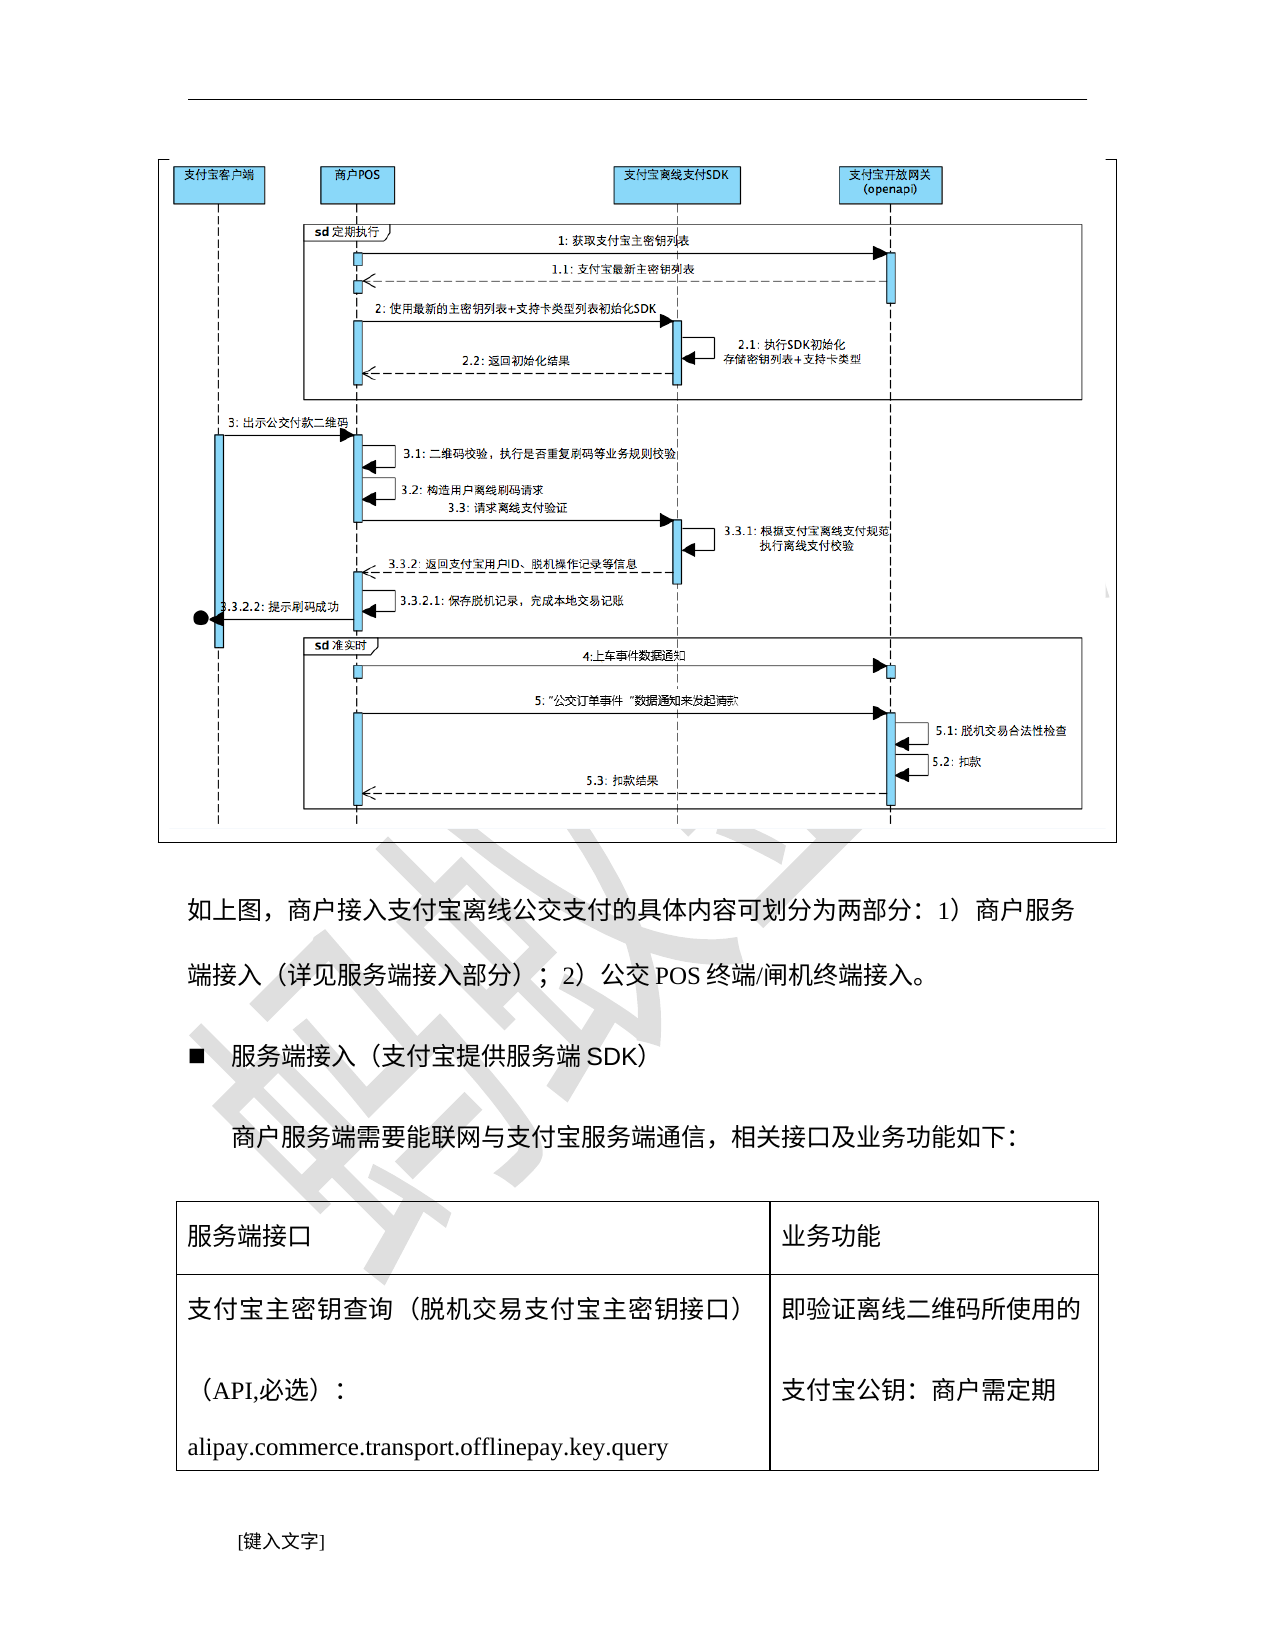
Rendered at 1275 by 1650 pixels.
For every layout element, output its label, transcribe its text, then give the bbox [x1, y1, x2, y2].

text 如上图，商户接入支付宝离线公交支付的具体内容可划分为两部分：1）商户服务端接入（详见服务端接入部分）；2）公交POS终端/闸机终端接入。 [187, 876, 1087, 1006]
table_header 业务功能 [771, 1202, 1098, 1274]
subtitle 服务端接入（支付宝提供服务端SDK） [187, 1022, 1087, 1087]
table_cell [771, 1275, 1098, 1470]
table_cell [177, 1275, 769, 1470]
table_cell [159, 160, 1116, 842]
table_header 服务端接口 [177, 1202, 769, 1274]
text 商户服务端需要能联网与支付宝服务端通信，相关接口及业务功能如下： [187, 1103, 1087, 1168]
picture [169, 159, 1106, 829]
